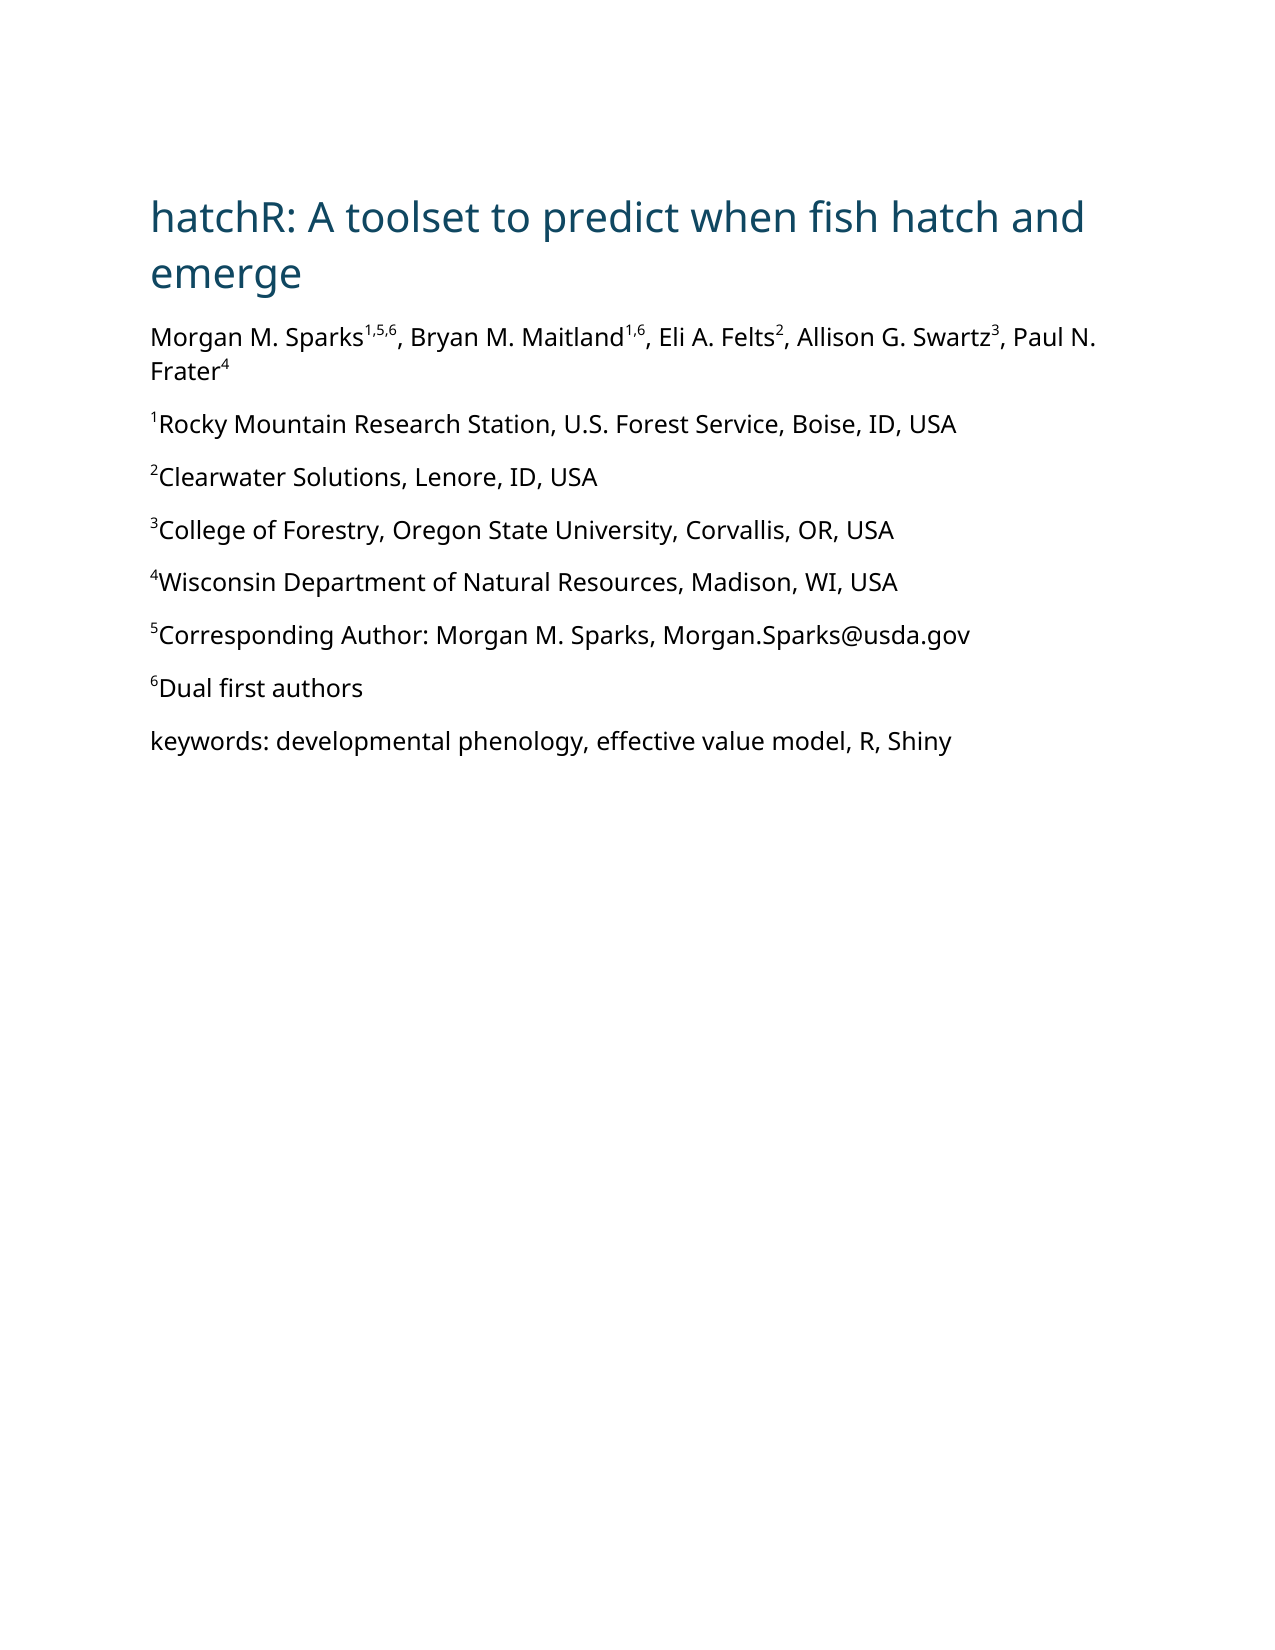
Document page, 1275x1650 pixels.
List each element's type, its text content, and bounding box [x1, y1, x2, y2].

text Morgan M. Sparks1,5,6, Bryan M. Maitland1,6, Eli A. Felts2, Allison G. Swartz3, Paul N. Frater4 [150, 320, 1125, 388]
subtitle hatchR: A toolset to predict when fish hatch and emerge [150, 187, 1125, 301]
text 2Clearwater Solutions, Lenore, ID, USA [150, 459, 1125, 493]
text keywords: developmental phenology, effective value model, R, Shiny [150, 723, 1125, 758]
text 4Wisconsin Department of Natural Resources, Madison, WI, USA [150, 565, 1125, 599]
text 5Corresponding Author: Morgan M. Sparks, Morgan.Sparks@usda.gov [150, 618, 1125, 652]
text 6Dual first authors [150, 671, 1125, 705]
text 3College of Forestry, Oregon State University, Corvallis, OR, USA [150, 512, 1125, 546]
text 1Rocky Mountain Research Station, U.S. Forest Service, Boise, ID, USA [150, 407, 1125, 441]
